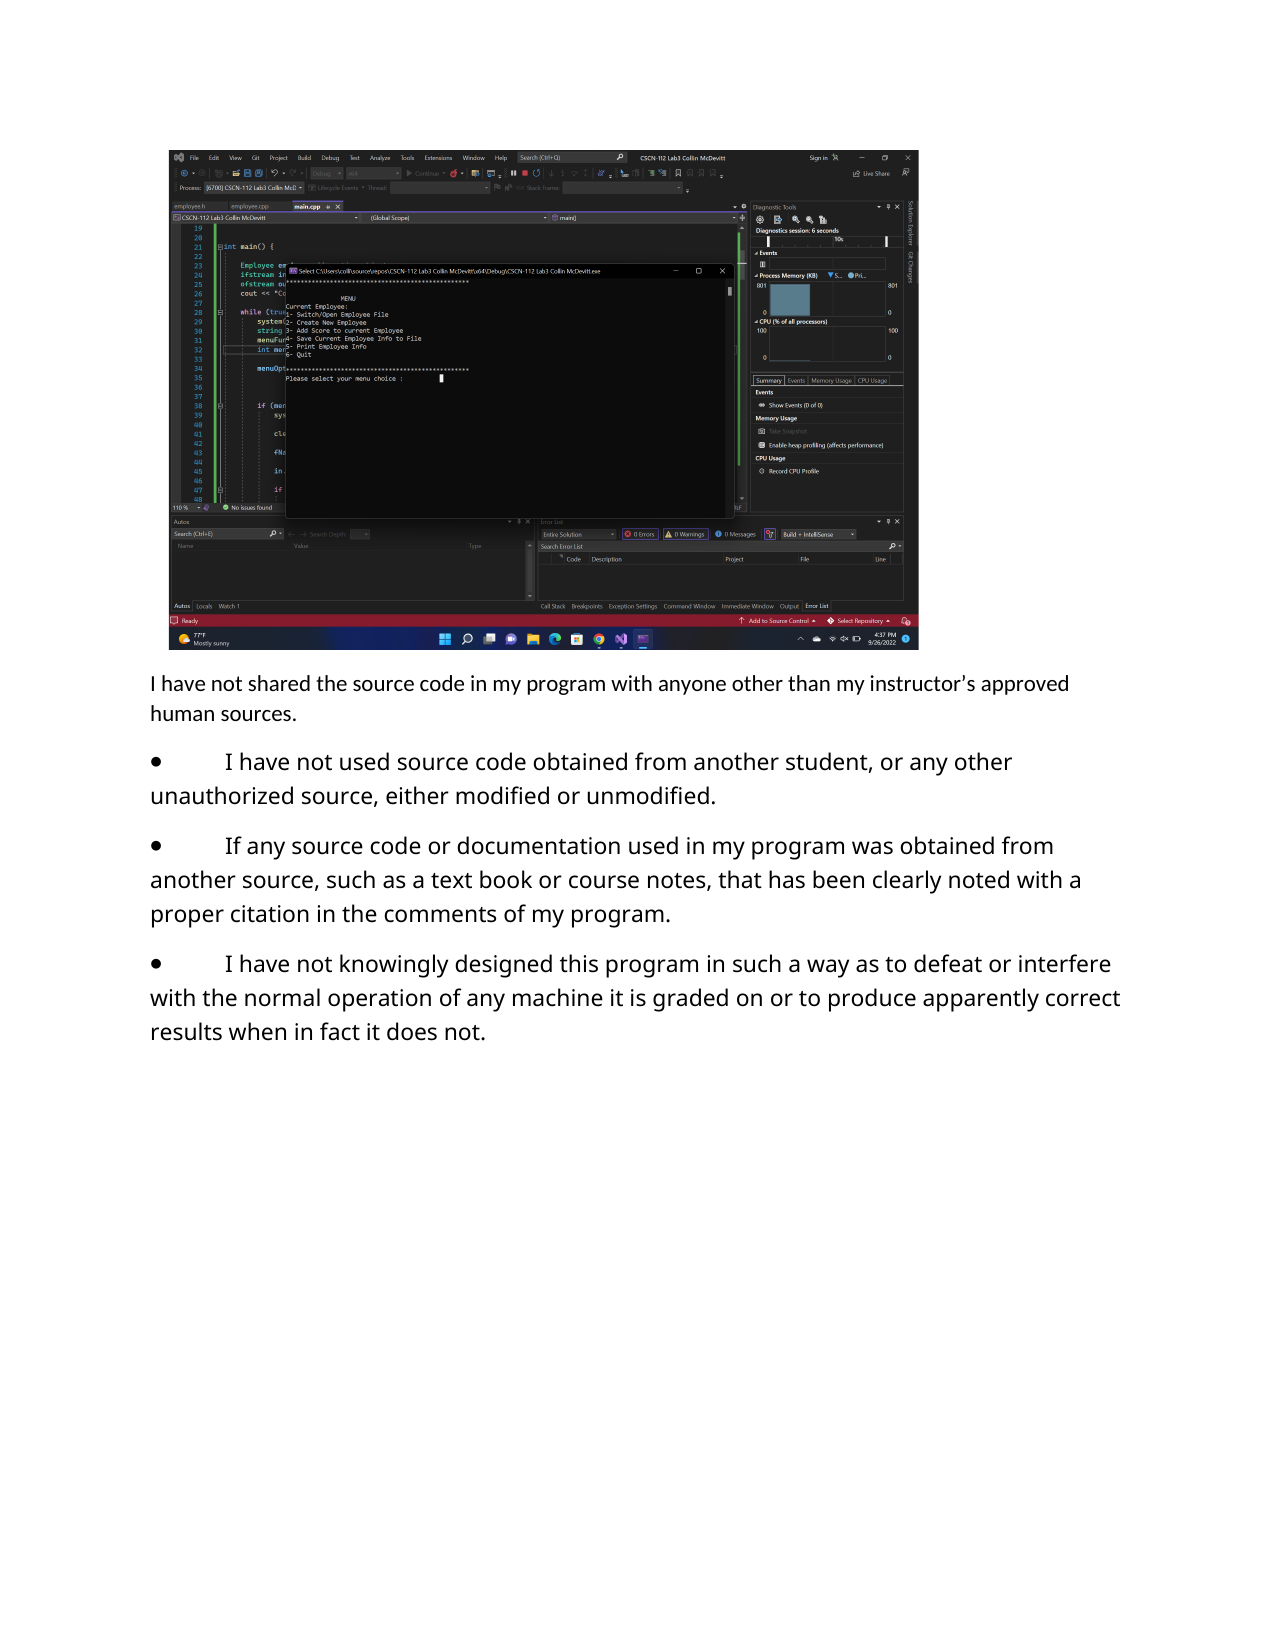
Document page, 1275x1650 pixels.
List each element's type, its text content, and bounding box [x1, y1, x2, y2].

text ⦁ I have not knowingly designed this program in such a way as to defeat or interfere with the normal operation of any machine it is graded on or to produce apparently correct results when in fact it does not. [150, 948, 1125, 1047]
text ⦁ I have not used source code obtained from another student, or any other unauthorized source, either modified or unmodified. [150, 746, 1125, 811]
text ⦁ If any source code or documentation used in my program was obtained from another source, such as a text book or course notes, that has been clearly noted with a proper citation in the comments of my program. [150, 830, 1125, 929]
text I have not shared the source code in my program with anyone other than my instructor’s approved human sources. [150, 669, 1125, 727]
